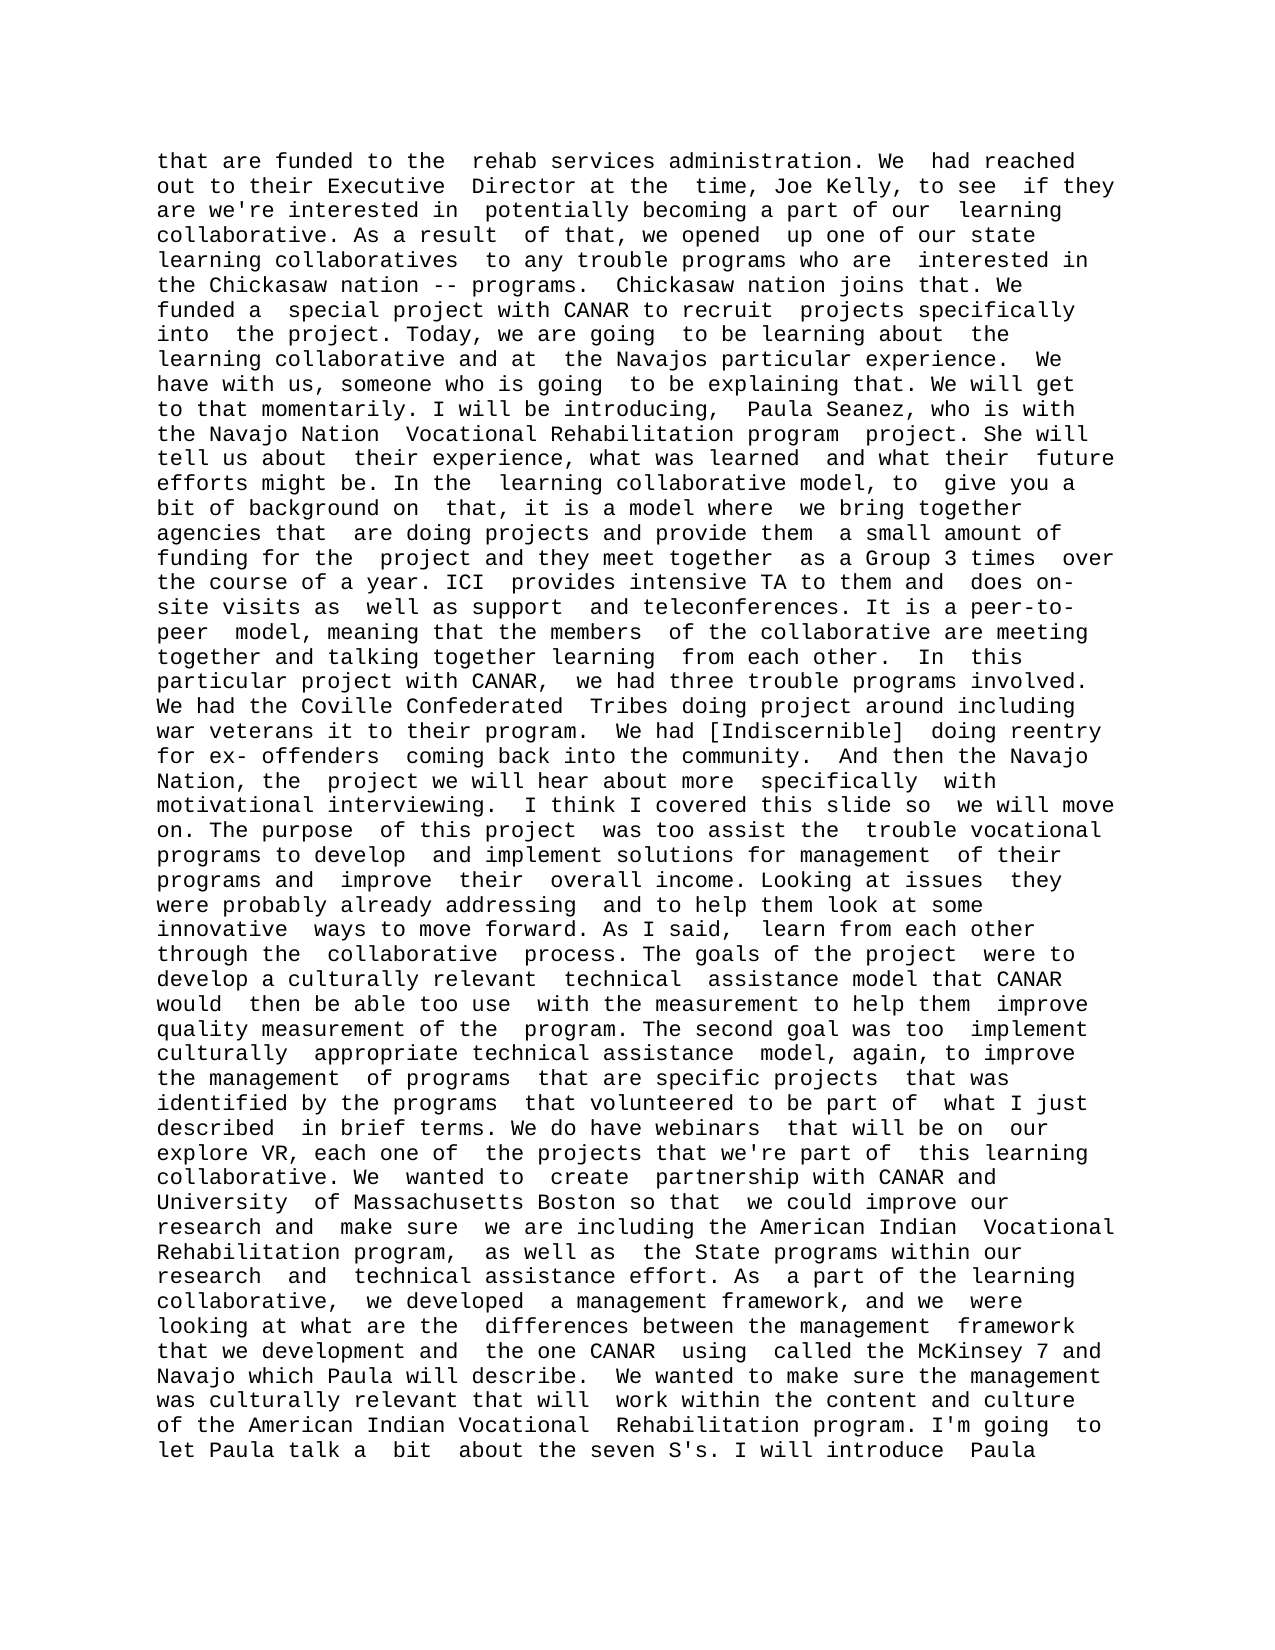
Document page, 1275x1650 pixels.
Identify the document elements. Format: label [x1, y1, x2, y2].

text [156, 150, 1118, 1464]
